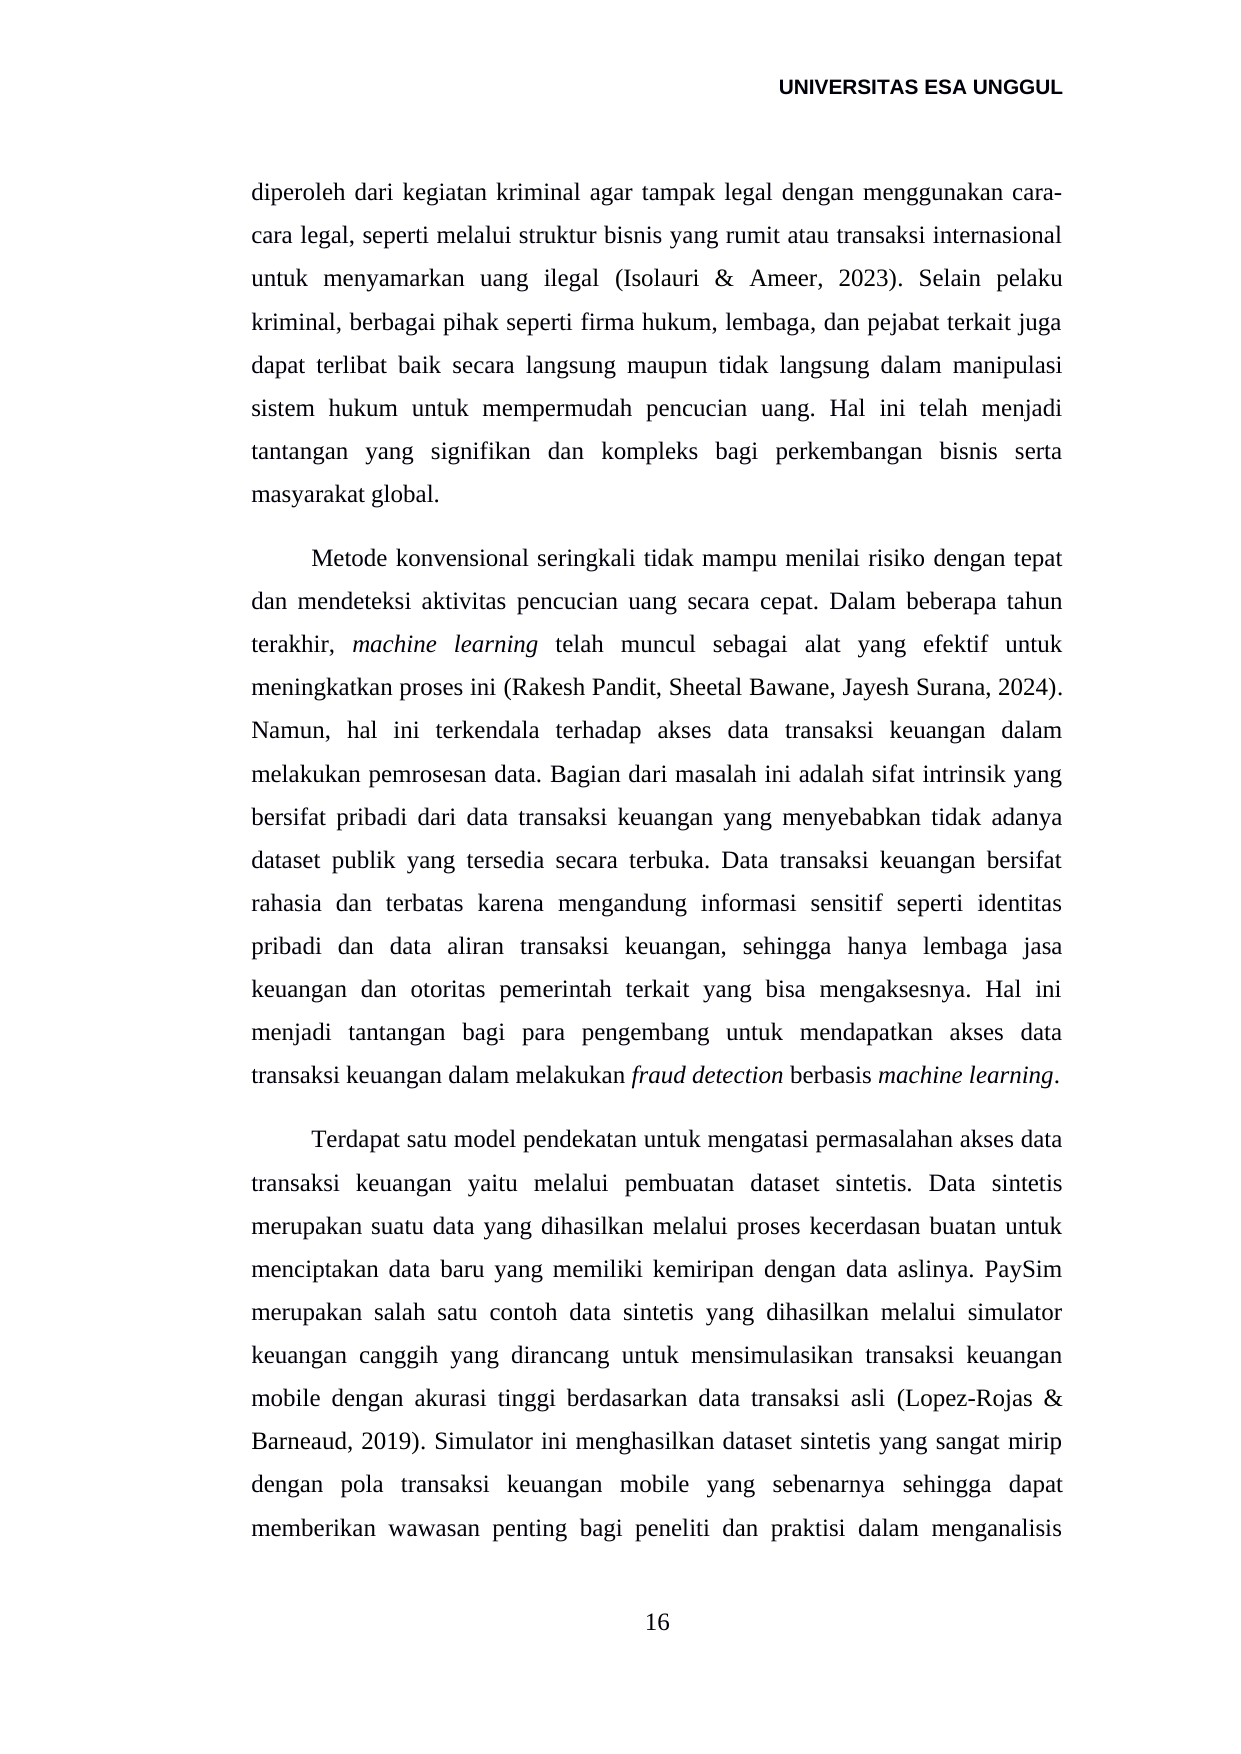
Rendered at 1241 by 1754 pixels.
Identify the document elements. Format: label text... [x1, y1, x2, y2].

text Metode konvensional seringkali tidak mampu menilai risiko dengan tepat dan mendeteksi aktivitas pencucian uang secara cepat. Dalam beberapa tahun terakhir, machine learning telah muncul sebagai alat yang efektif untuk meningkatkan proses ini . Namun, hal ini terkendala terhadap akses data transaksi keuangan dalam melakukan pemrosesan data. Bagian dari masalah ini adalah sifat intrinsik yang bersifat pribadi dari data transaksi keuangan yang menyebabkan tidak adanya dataset publik yang tersedia secara terbuka. Data transaksi keuangan bersifat rahasia dan terbatas karena mengandung informasi sensitif seperti identitas pribadi dan data aliran transaksi keuangan, sehingga hanya lembaga jasa keuangan dan otoritas pemerintah terkait yang bisa mengaksesnya. Hal ini menjadi tantangan bagi para pengembang untuk mendapatkan akses data transaksi keuangan dalam melakukan fraud detection berbasis machine learning. [251, 543, 1063, 1089]
